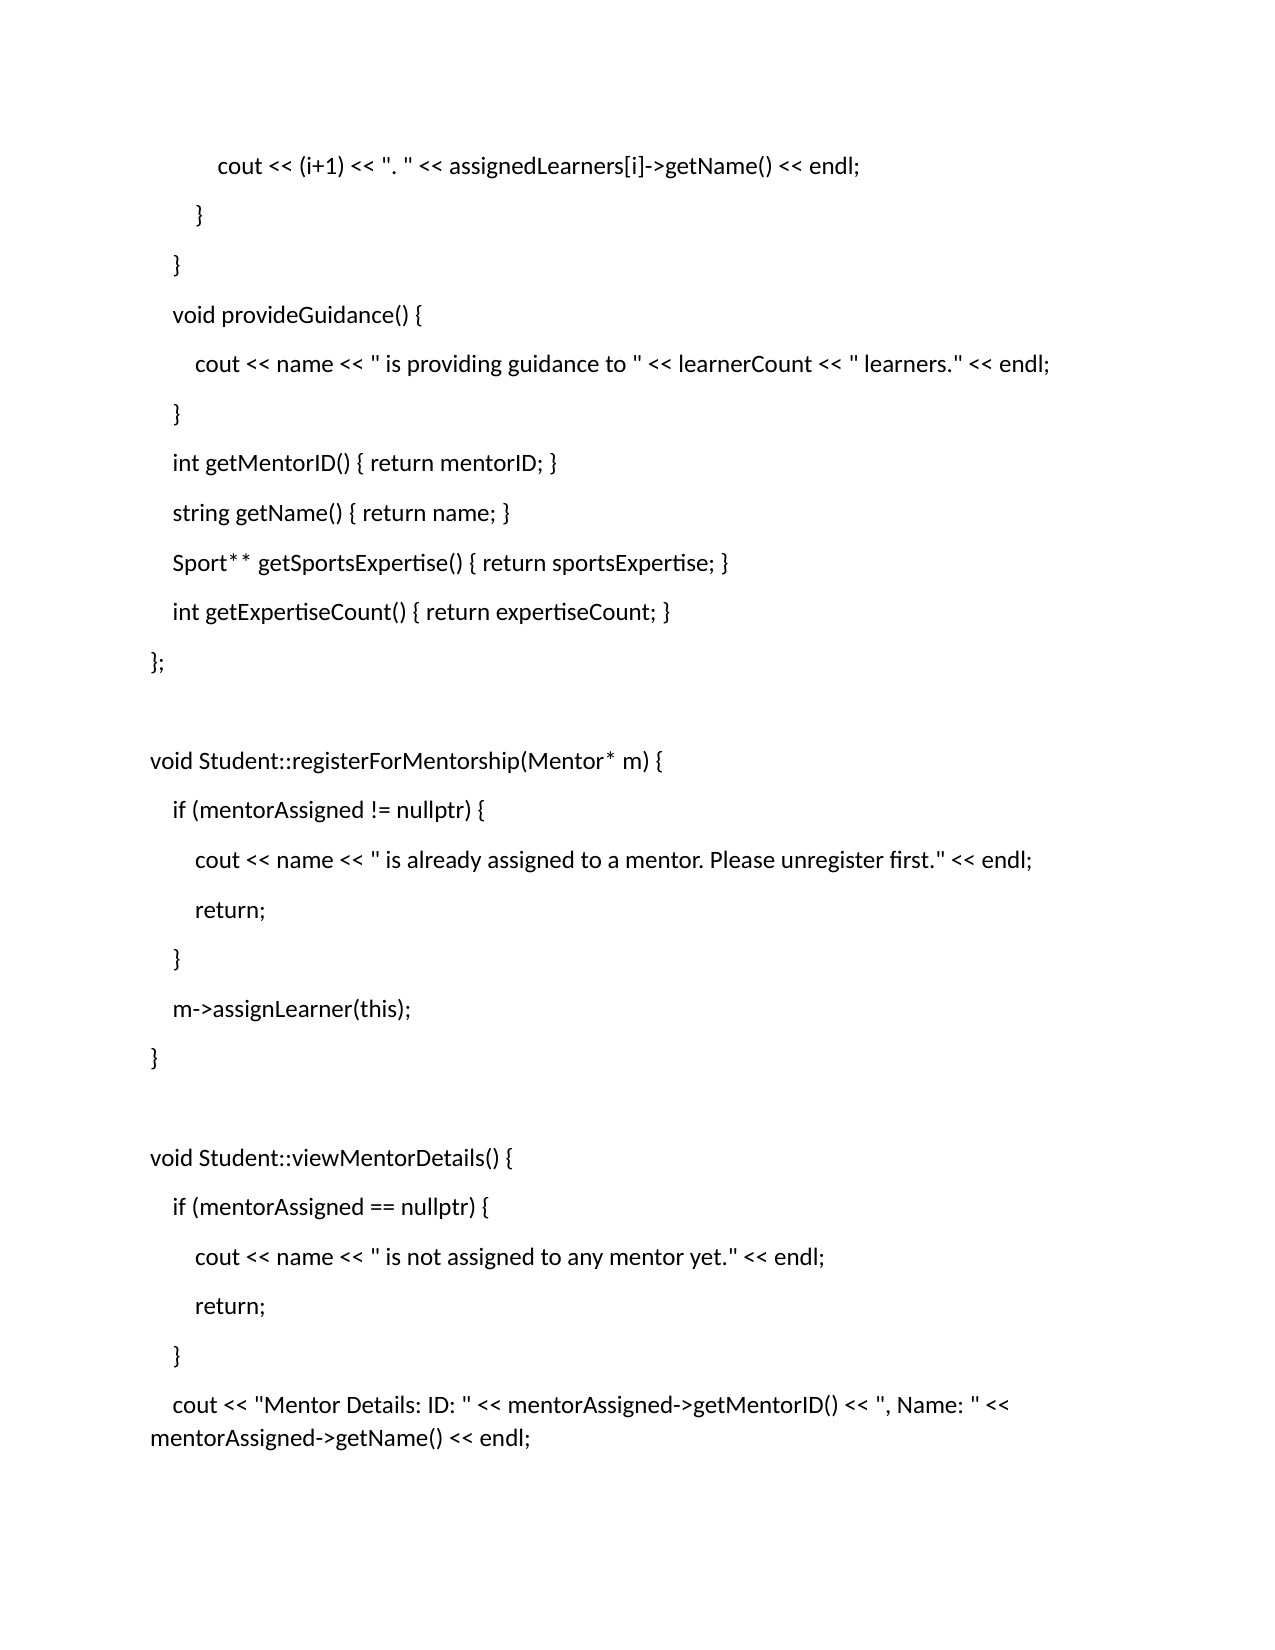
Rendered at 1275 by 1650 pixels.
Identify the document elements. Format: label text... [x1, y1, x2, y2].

text void Student::viewMentorDetails() { [150, 1142, 1125, 1172]
text int getMentorID() { return mentorID; } [150, 447, 1125, 478]
text } [150, 1042, 1125, 1073]
text }; [150, 646, 1125, 676]
text void Student::registerForMentorship(Mentor* m) { [150, 745, 1125, 776]
text } [150, 199, 1125, 230]
text Sport** getSportsExpertise() { return sportsExpertise; } [150, 547, 1125, 577]
text } [150, 249, 1125, 280]
text } [150, 398, 1125, 428]
text void provideGuidance() { [150, 299, 1125, 329]
text cout << name << " is not assigned to any mentor yet." << endl; [150, 1241, 1125, 1271]
text cout << name << " is already assigned to a mentor. Please unregister first." << endl; [150, 844, 1125, 875]
text cout << name << " is providing guidance to " << learnerCount << " learners." << endl; [150, 348, 1125, 379]
text return; [150, 1290, 1125, 1321]
text cout << "Mentor Details: ID: " << mentorAssigned->getMentorID() << ", Name: " << mentorAssigned->getName() << endl; [150, 1389, 1125, 1453]
text } [150, 1340, 1125, 1371]
text m->assignLearner(this); [150, 993, 1125, 1023]
text string getName() { return name; } [150, 497, 1125, 528]
text if (mentorAssigned != nullptr) { [150, 794, 1125, 825]
text return; [150, 894, 1125, 924]
text int getExpertiseCount() { return expertiseCount; } [150, 596, 1125, 627]
text cout << (i+1) << ". " << assignedLearners[i]->getName() << endl; [150, 150, 1125, 181]
text if (mentorAssigned == nullptr) { [150, 1191, 1125, 1222]
text } [150, 943, 1125, 974]
